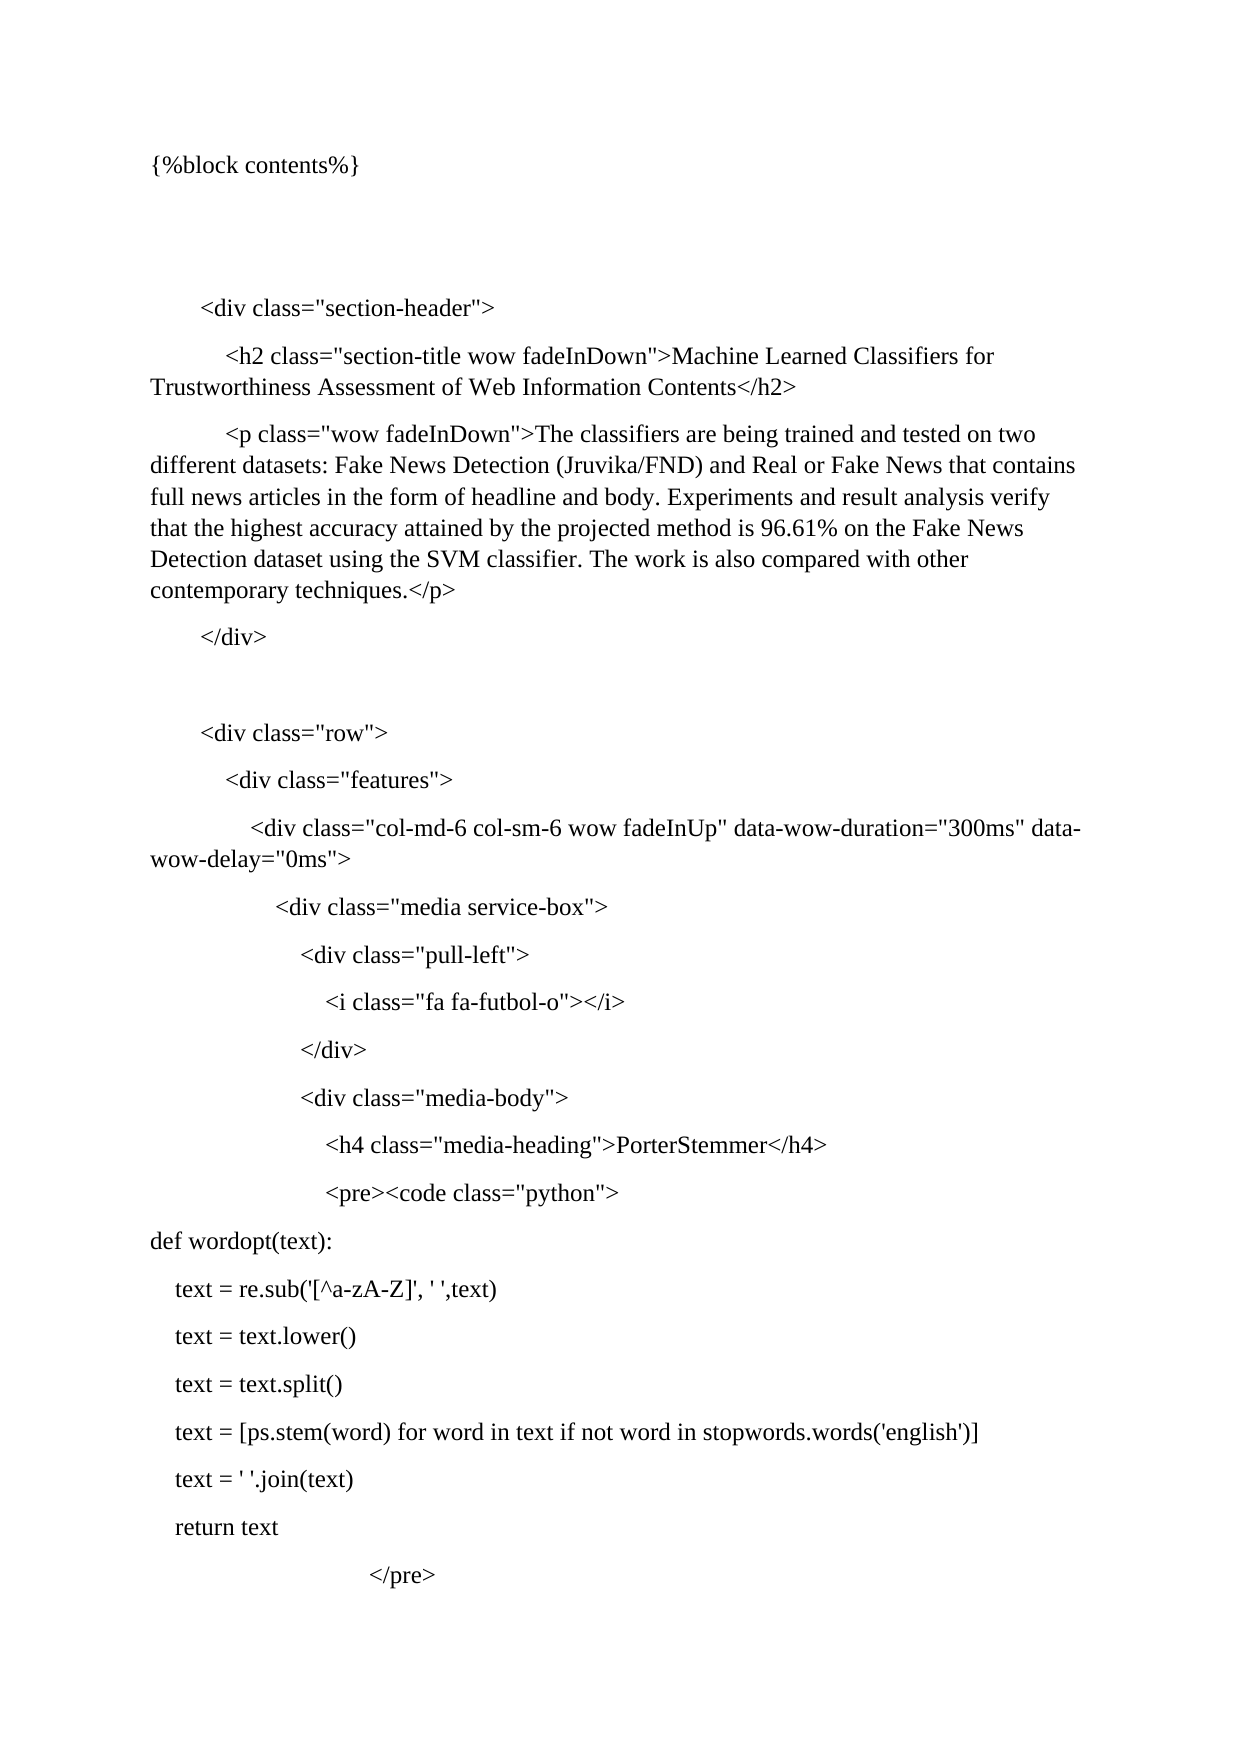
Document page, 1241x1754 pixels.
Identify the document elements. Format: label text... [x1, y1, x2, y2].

text <i class="fa fa-futbol-o"></i> [150, 987, 1090, 1016]
text {%block contents%} [150, 150, 1090, 179]
text <div class="section-header"> [150, 293, 1090, 322]
text def wordopt(text): [150, 1226, 1090, 1255]
text <div class="media-body"> [150, 1083, 1090, 1112]
text text = re.sub('[^a-zA-Z]', ' ',text) [150, 1274, 1090, 1302]
text <h4 class="media-heading">PorterStemmer</h4> [150, 1131, 1090, 1159]
text text = text.split() [150, 1369, 1090, 1398]
text <div class="row"> [150, 718, 1090, 747]
text </div> [150, 622, 1090, 651]
text <div class="media service-box"> [150, 892, 1090, 921]
text </div> [150, 1035, 1090, 1064]
text </pre> [150, 1560, 1090, 1589]
text return text [150, 1512, 1090, 1541]
text <pre><code class="python"> [150, 1178, 1090, 1207]
text <div class="features"> [150, 766, 1090, 794]
text text = ' '.join(text) [150, 1464, 1090, 1493]
text <p class="wow fadeInDown">The classifiers are being trained and tested on two different datasets: Fake News Detection (Jruvika/FND) and Real or Fake News that contains full news articles in the form of headline and body. Experiments and result analysis verify that the highest accuracy attained by the projected method is 96.61% on the Fake News Detection dataset using the SVM classifier. The work is also compared with other contemporary techniques.</p> [150, 419, 1090, 603]
text <h2 class="section-title wow fadeInDown">Machine Learned Classifiers for Trustworthiness Assessment of Web Information Contents</h2> [150, 341, 1090, 401]
text text = [ps.stem(word) for word in text if not word in stopwords.words('english')] [150, 1417, 1090, 1446]
text <div class="col-md-6 col-sm-6 wow fadeInUp" data-wow-duration="300ms" data-wow-delay="0ms"> [150, 813, 1090, 873]
text text = text.lower() [150, 1321, 1090, 1350]
text <div class="pull-left"> [150, 940, 1090, 968]
